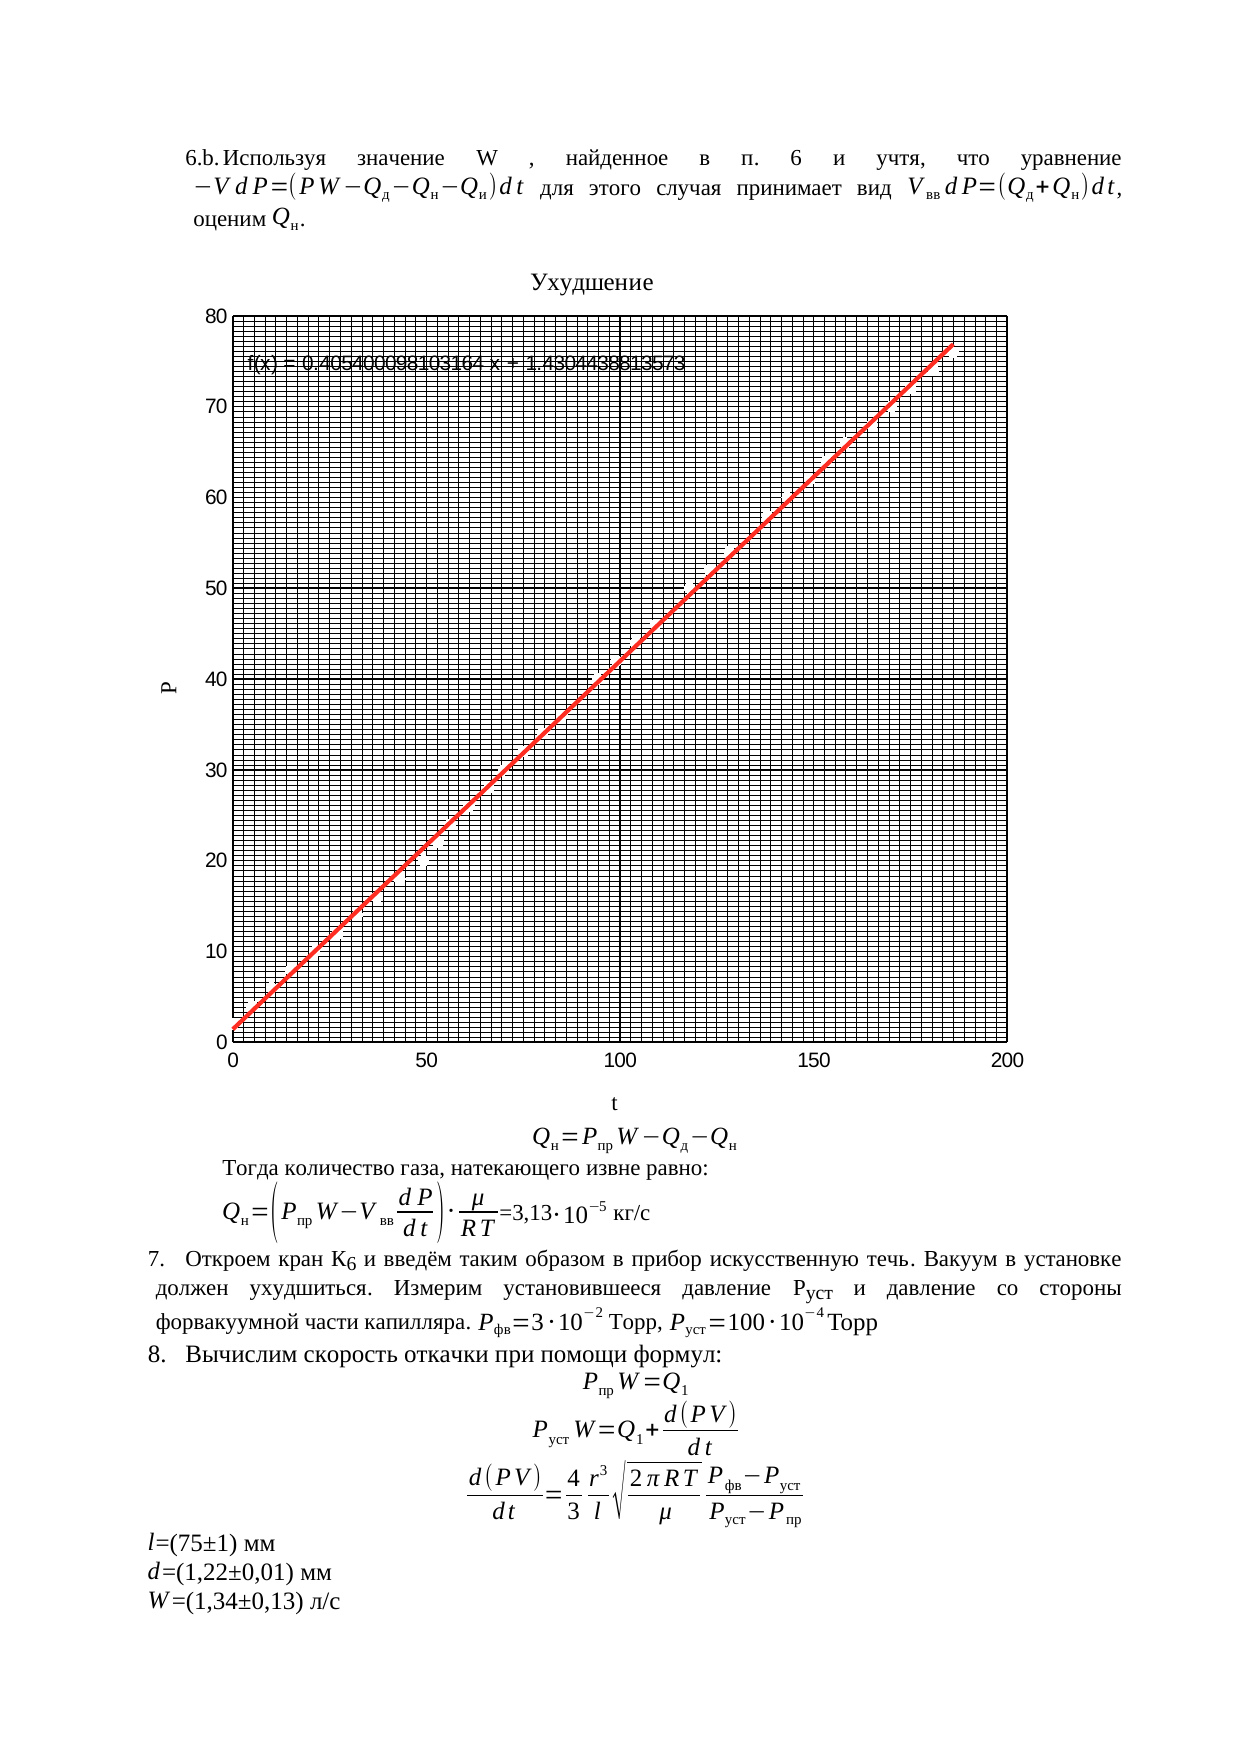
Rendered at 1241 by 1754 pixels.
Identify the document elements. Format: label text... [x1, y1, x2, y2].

list Откроем кран К6 и введём таким образом в прибор искусственную течь. Вакуум в установке должен ухудшиться. Измерим установившееся давление Pуст и давление со стороны форвакуумной части капилляра. Торр, [148, 1245, 1122, 1339]
text Тогда количество газа, натекающего извне равно: [192, 1154, 1122, 1180]
text =(1,22±0,01) мм [118, 1557, 1122, 1586]
list Используя значение W , найденное в п. 6 и учтя, что уравнение для этого случая принимает вид , оценим . [185, 144, 1122, 234]
list Вычислим скорость откачки при помощи формул: [148, 1339, 1122, 1367]
text =3,13 кг/с [192, 1180, 1122, 1245]
text =(1,34±0,13) л/с [118, 1586, 1122, 1615]
text =(75±1) мм [118, 1528, 1122, 1557]
